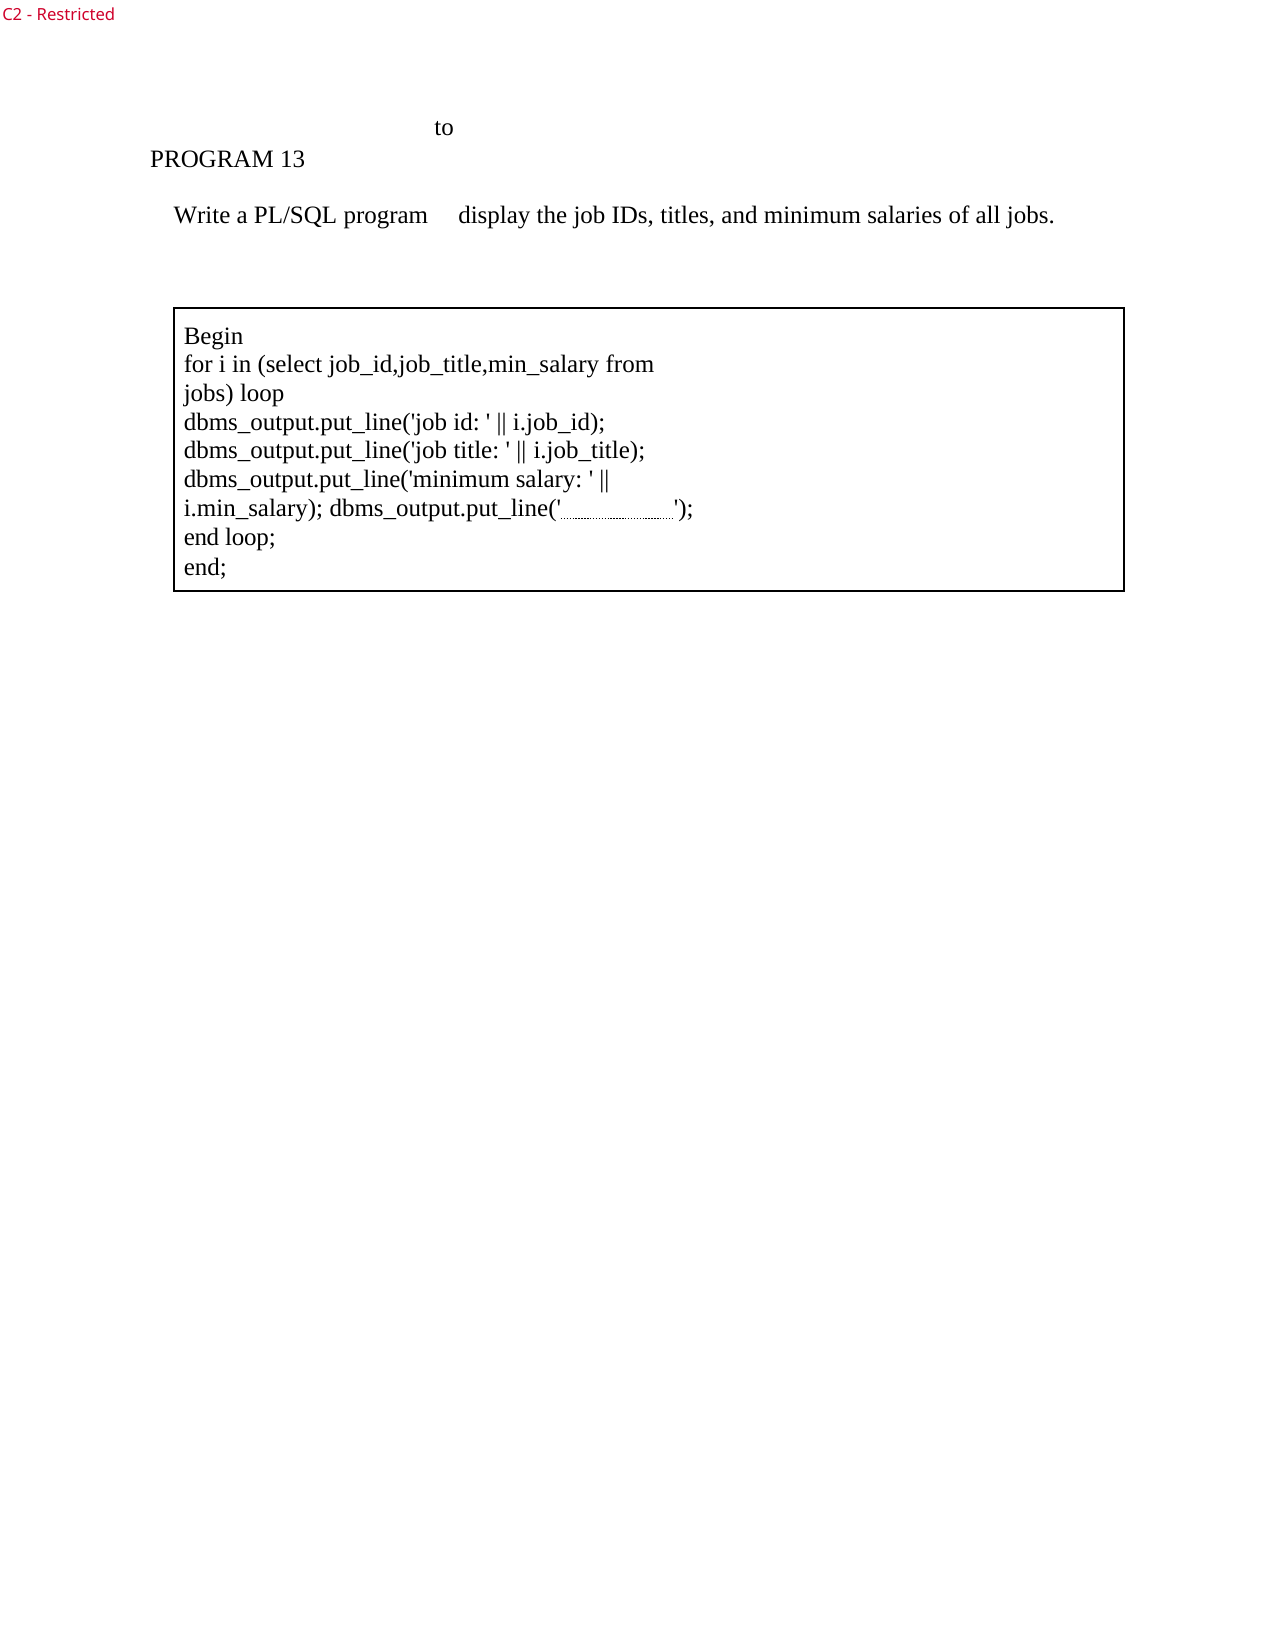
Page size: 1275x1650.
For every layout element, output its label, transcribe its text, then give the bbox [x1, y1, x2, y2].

text PROGRAM 13 [150, 144, 1139, 173]
text to [434, 112, 1139, 141]
text Write a PL/SQL program display the job IDs, titles, and minimum salaries of all jobs. [173, 200, 1139, 229]
